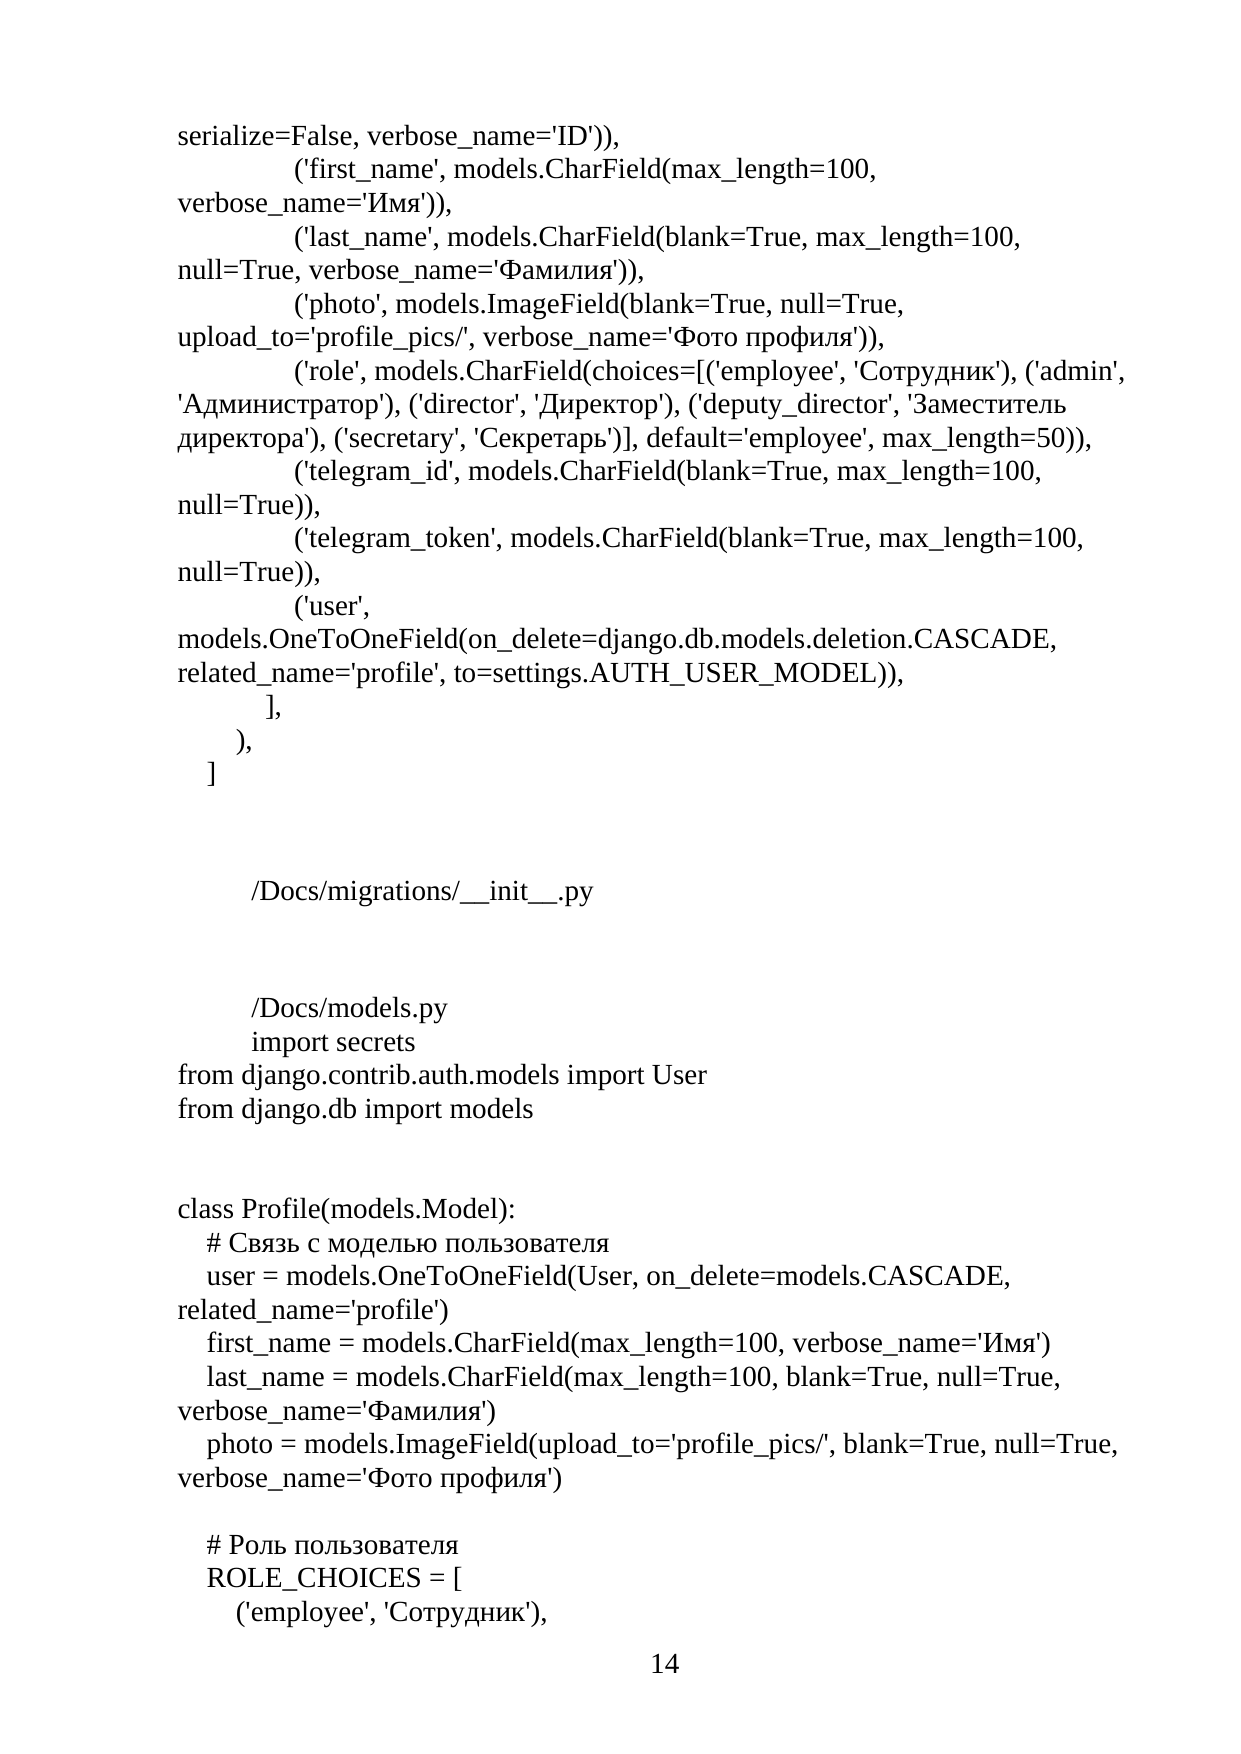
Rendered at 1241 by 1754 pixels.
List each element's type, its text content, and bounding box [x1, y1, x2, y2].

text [177, 118, 1152, 822]
text /Docs/migrations/__init__.py [177, 873, 1152, 906]
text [177, 1024, 1152, 1627]
text /Docs/models.py [177, 990, 1152, 1024]
